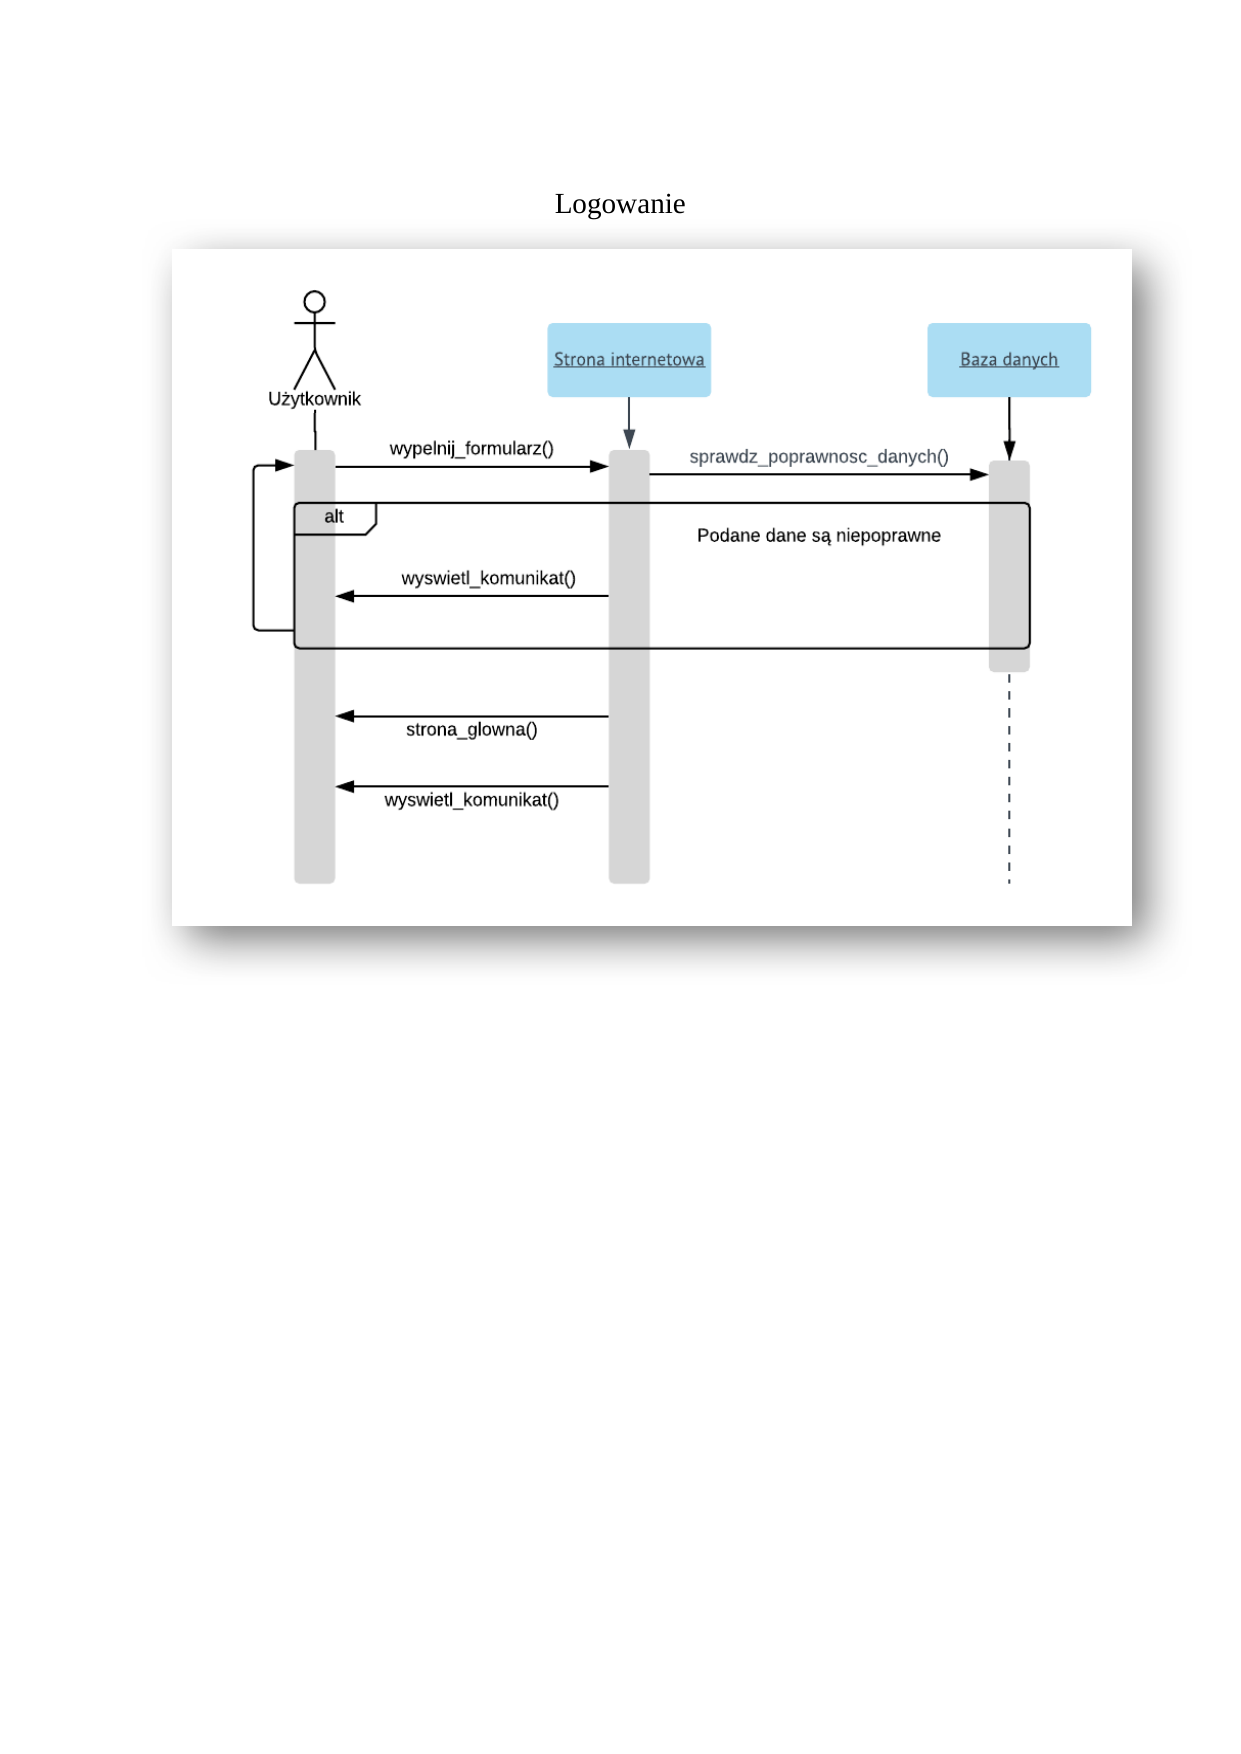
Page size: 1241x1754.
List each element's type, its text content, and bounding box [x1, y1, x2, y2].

picture [172, 249, 1132, 926]
text Logowanie [148, 186, 1093, 220]
